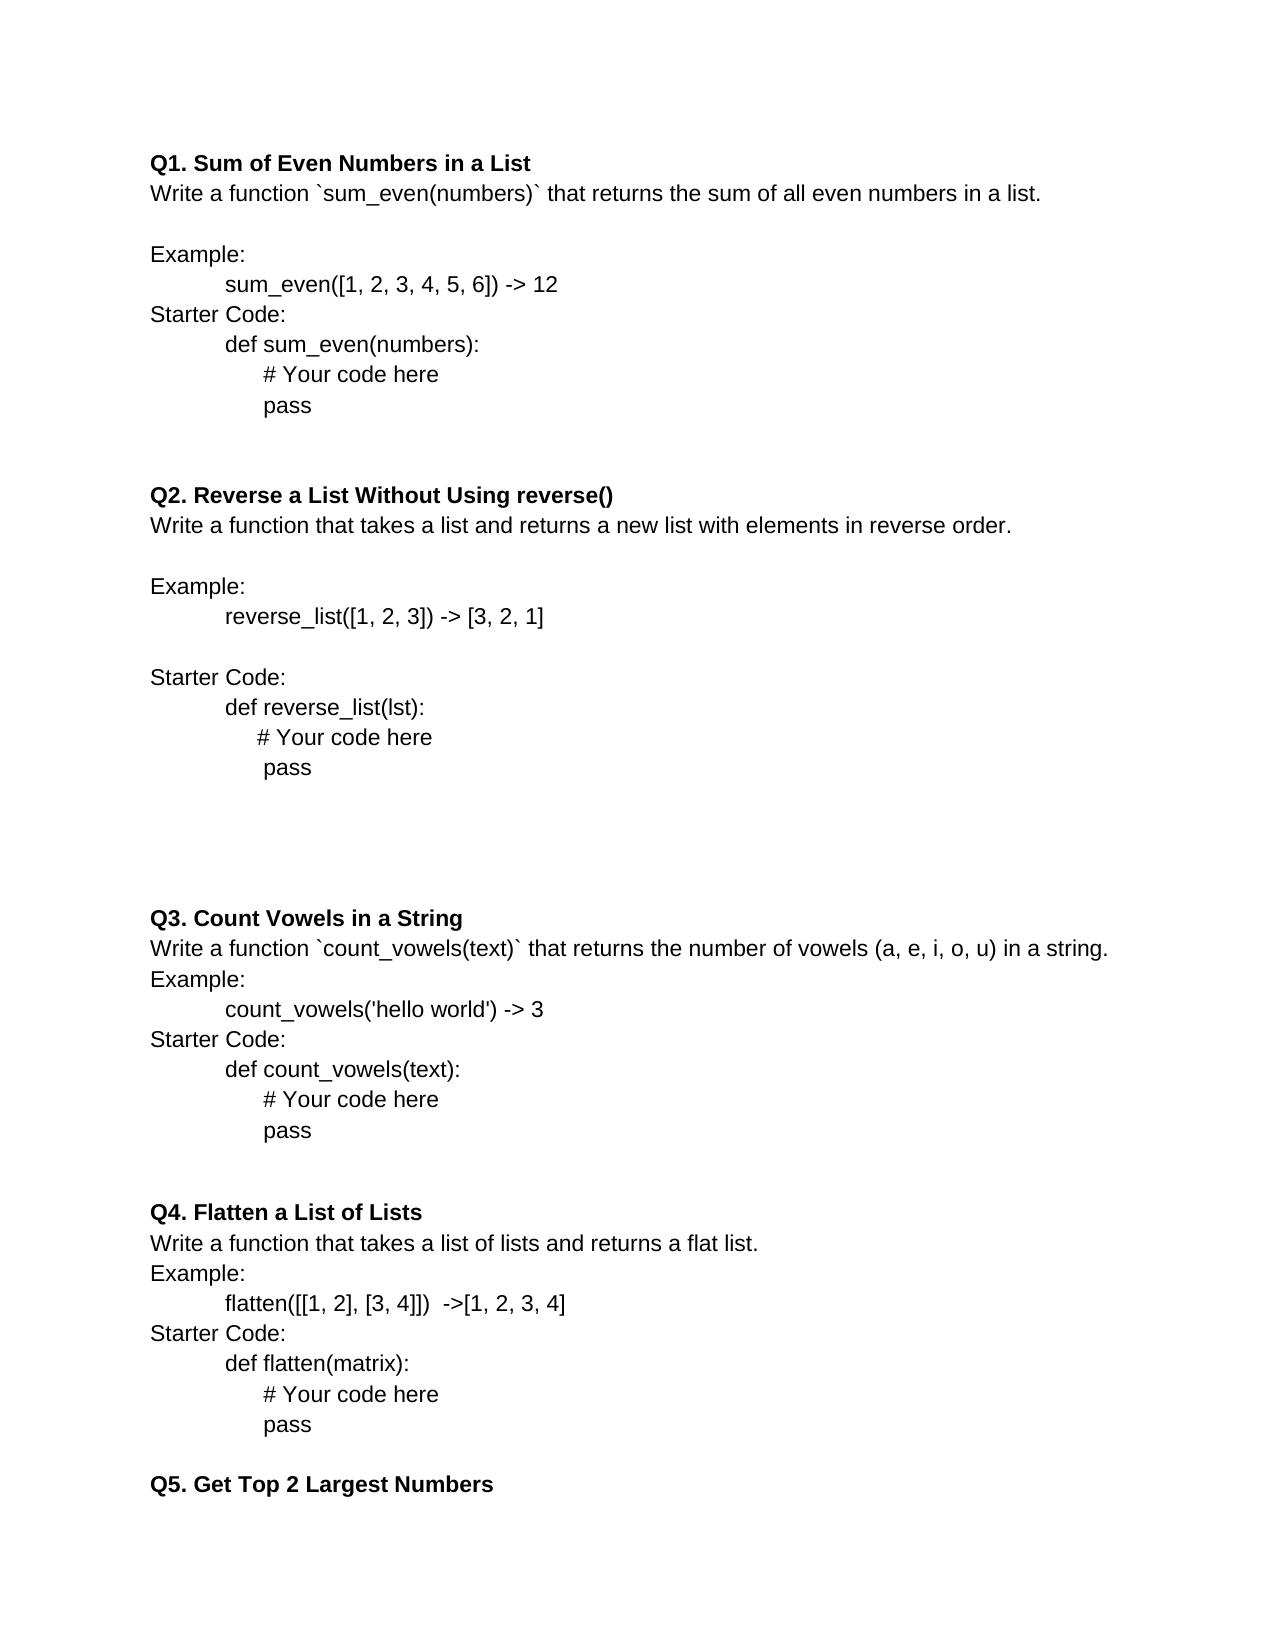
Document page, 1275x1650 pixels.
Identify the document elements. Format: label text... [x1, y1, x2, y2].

text reverse_list([1, 2, 3]) -> [3, 2, 1] [150, 603, 1125, 629]
text # Your code here [150, 361, 1125, 388]
text Starter Code: [150, 1320, 1125, 1346]
text Example: [150, 966, 1125, 992]
text count_vowels('hello world') -> 3 [150, 996, 1125, 1022]
text Write a function `count_vowels(text)` that returns the number of vowels (a, e, i, o, u) in a string. [150, 935, 1125, 962]
text Q4. Flatten a List of Lists [150, 1199, 1125, 1226]
text pass [225, 1117, 1125, 1143]
text flatten([[1, 2], [3, 4]]) ->[1, 2, 3, 4] [150, 1290, 1125, 1316]
text pass [150, 754, 1125, 781]
text Example: [150, 1260, 1125, 1286]
text Q2. Reverse a List Without Using reverse() [150, 482, 1125, 509]
text Write a function that takes a list of lists and returns a flat list. [150, 1229, 1125, 1256]
text # Your code here [225, 1086, 1125, 1113]
text Q3. Count Vowels in a String [150, 905, 1125, 932]
text sum_even([1, 2, 3, 4, 5, 6]) -> 12 [150, 271, 1125, 297]
text pass [225, 392, 1125, 418]
text Write a function that takes a list and returns a new list with elements in reverse order. [150, 512, 1125, 539]
text def sum_even(numbers): [150, 331, 1125, 358]
text def reverse_list(lst): [150, 694, 1125, 720]
text Starter Code: [150, 663, 1125, 690]
text def flatten(matrix): [150, 1350, 1125, 1377]
text Starter Code: [150, 301, 1125, 327]
text Starter Code: [150, 1026, 1125, 1052]
text Q5. Get Top 2 Largest Numbers [150, 1471, 1125, 1497]
text def count_vowels(text): [225, 1056, 1125, 1083]
text # Your code here [225, 724, 1125, 750]
text pass [150, 1411, 1125, 1437]
text Write a function `sum_even(numbers)` that returns the sum of all even numbers in a list. [150, 180, 1125, 207]
text # Your code here [150, 1381, 1125, 1407]
text Example: [150, 241, 1125, 267]
text Example: [150, 573, 1125, 599]
text Q1. Sum of Even Numbers in a List [150, 150, 1125, 176]
